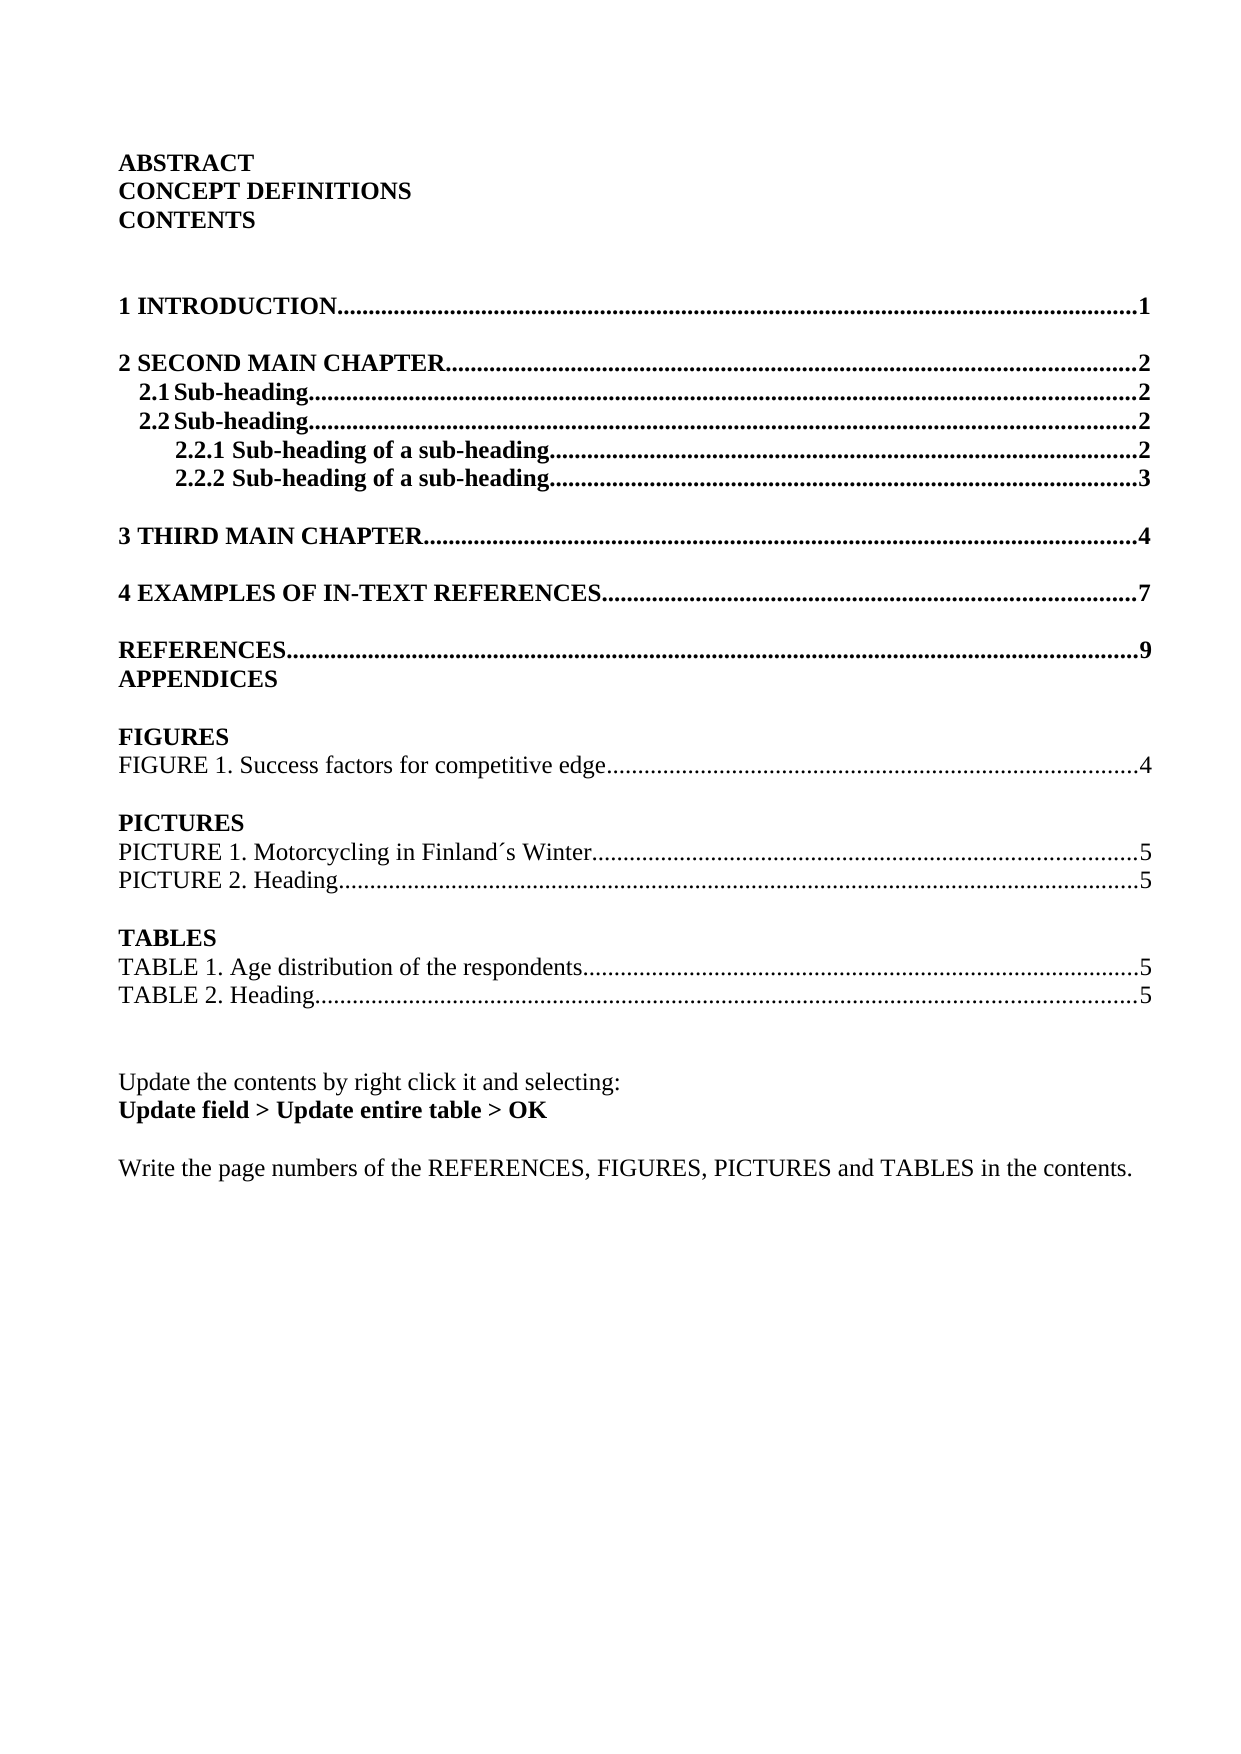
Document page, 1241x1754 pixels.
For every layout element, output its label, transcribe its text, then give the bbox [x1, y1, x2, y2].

text 2.2.2 Sub-heading of a sub-heading 3 [175, 463, 1152, 492]
text Update the contents by right click it and selecting: [118, 1067, 1152, 1096]
text 3 third main chapter 4 [118, 521, 1152, 549]
text FIGURE 1. Success factors for competitive edge 4 [118, 751, 1152, 779]
text CONCEPT DEFINITIONS [118, 176, 1152, 205]
text 2 second main chapter 2 [118, 348, 1152, 377]
text 1 INTRODUCTION 1 [118, 291, 1152, 320]
text 2.2 Sub-heading 2 [139, 406, 1152, 435]
text 4 EXAMPLES OF IN-TEXT REFERENCES 7 [118, 578, 1152, 607]
text PICTURE 2. Heading 5 [118, 866, 1152, 894]
text REFERENCES 9 [118, 636, 1152, 664]
text 2.2.1 Sub-heading of a sub-heading 2 [175, 435, 1152, 463]
text PICTURES [118, 808, 1152, 837]
text Update field > Update entire table > OK [118, 1096, 1152, 1124]
text FIGURES [118, 722, 1152, 751]
text Write the page numbers of the REFERENCES, FIGURES, PICTURES and TABLES in the contents. [118, 1153, 1152, 1182]
text APPENDICES [118, 664, 1152, 693]
text CONTENTS [118, 205, 1152, 234]
text TABLES [118, 923, 1152, 952]
text TABLE 1. Age distribution of the respondents 5 [118, 952, 1152, 981]
text PICTURE 1. Motorcycling in Finland´s Winter 5 [118, 837, 1152, 866]
text 2.1 Sub-heading 2 [139, 377, 1152, 406]
text TABLE 2. Heading 5 [118, 981, 1152, 1009]
text ABSTRACT [118, 148, 1152, 176]
